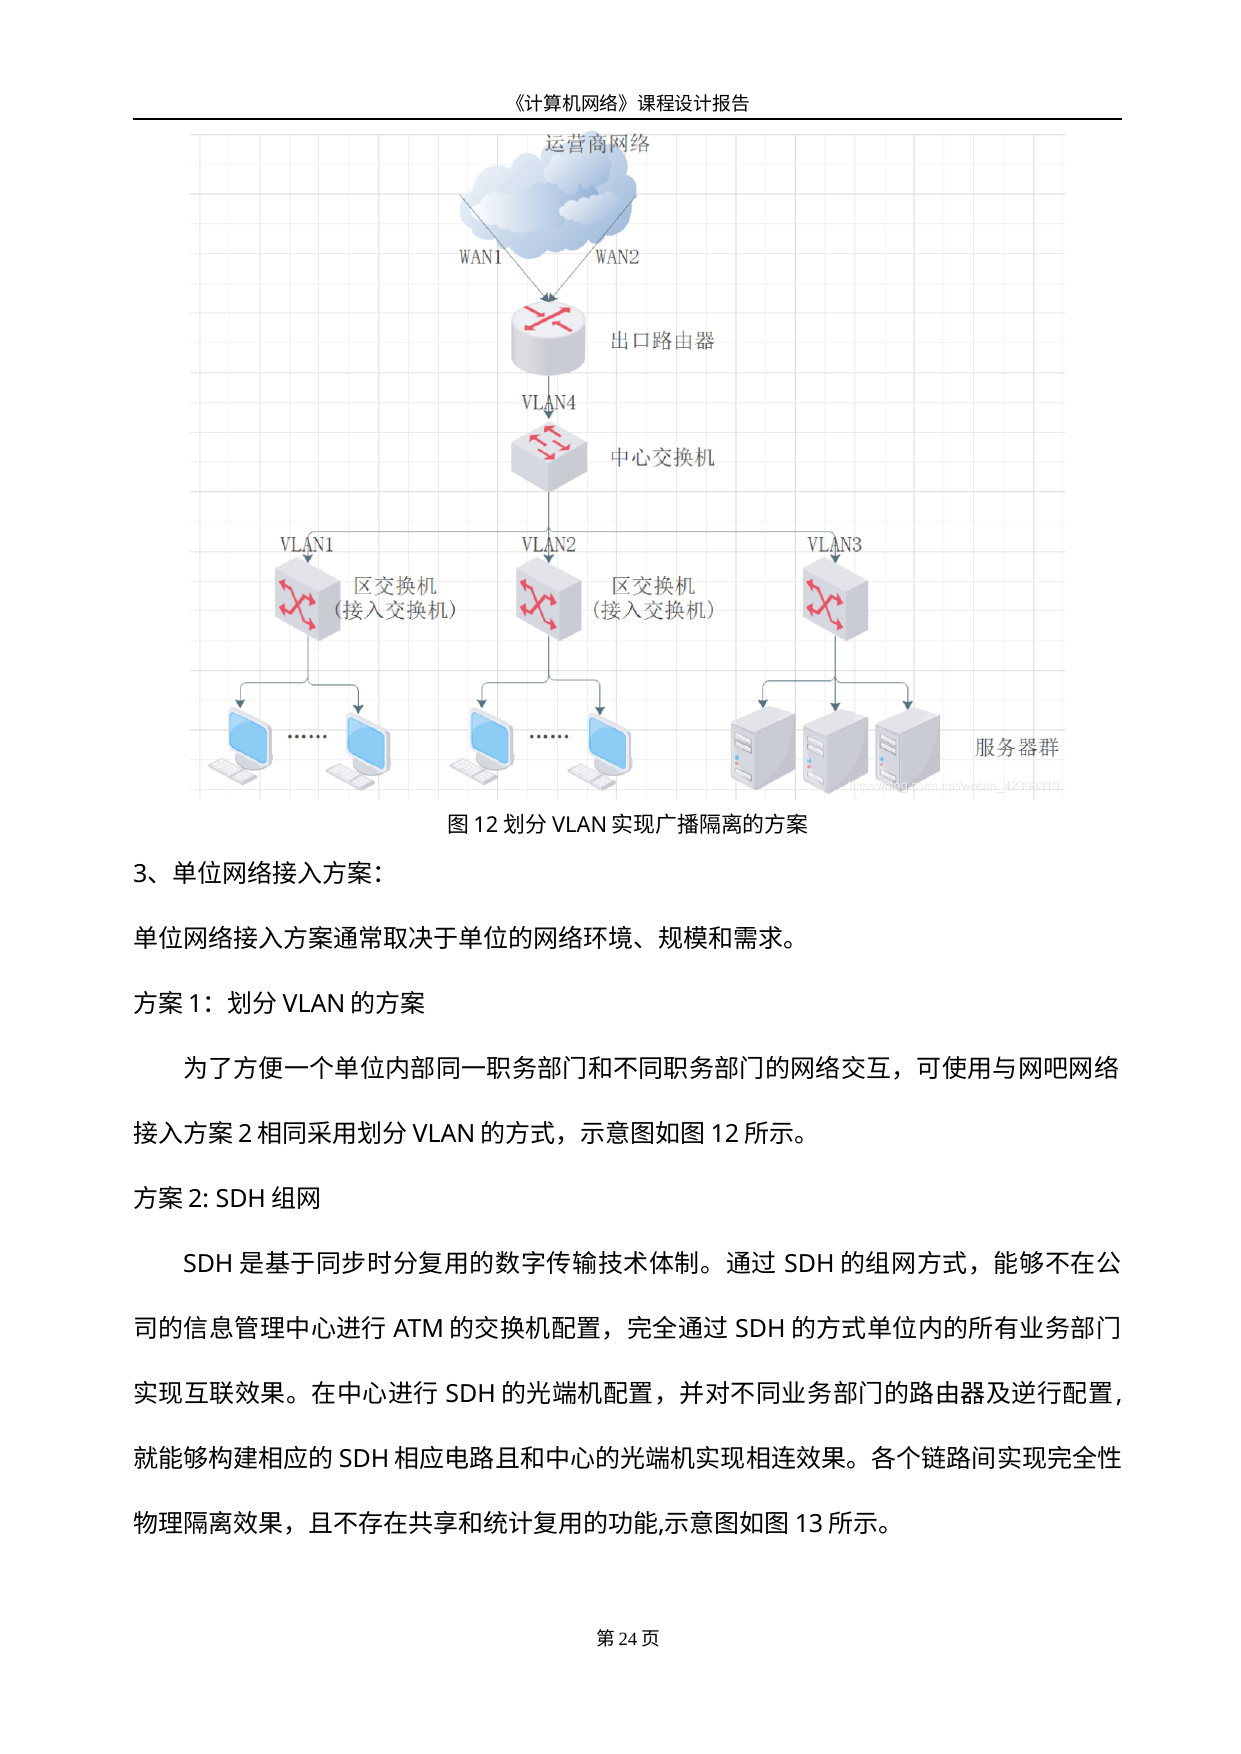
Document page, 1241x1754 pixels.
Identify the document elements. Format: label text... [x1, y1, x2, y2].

text 单位网络接入方案通常取决于单位的网络环境、规模和需求。 [133, 904, 1122, 969]
text 3、单位网络接入方案： [133, 839, 1122, 904]
text 图12 划分VLAN实现广播隔离的方案 [133, 806, 1122, 839]
text 方案1：划分VLAN的方案 [133, 969, 1122, 1034]
picture [189, 123, 1066, 800]
text SDH是基于同步时分复用的数字传输技术体制。通过SDH的组网方式，能够不在公司的信息管理中心进行ATM的交换机配置，完全通过SDH的方式单位内的所有业务部门实现互联效果。在中心进行SDH的光端机配置，并对不同业务部门的路由器及逆行配置,就能够构建相应的SDH相应电路且和中心的光端机实现相连效果。各个链路间实现完全性物理隔离效果，且不存在共享和统计复用的功能,示意图如图13所示。 [133, 1229, 1122, 1554]
text 方案2: SDH组网 [133, 1164, 1122, 1229]
text 为了方便一个单位内部同一职务部门和不同职务部门的网络交互，可使用与网吧网络接入方案2相同采用划分VLAN的方式，示意图如图12所示。 [133, 1034, 1122, 1164]
